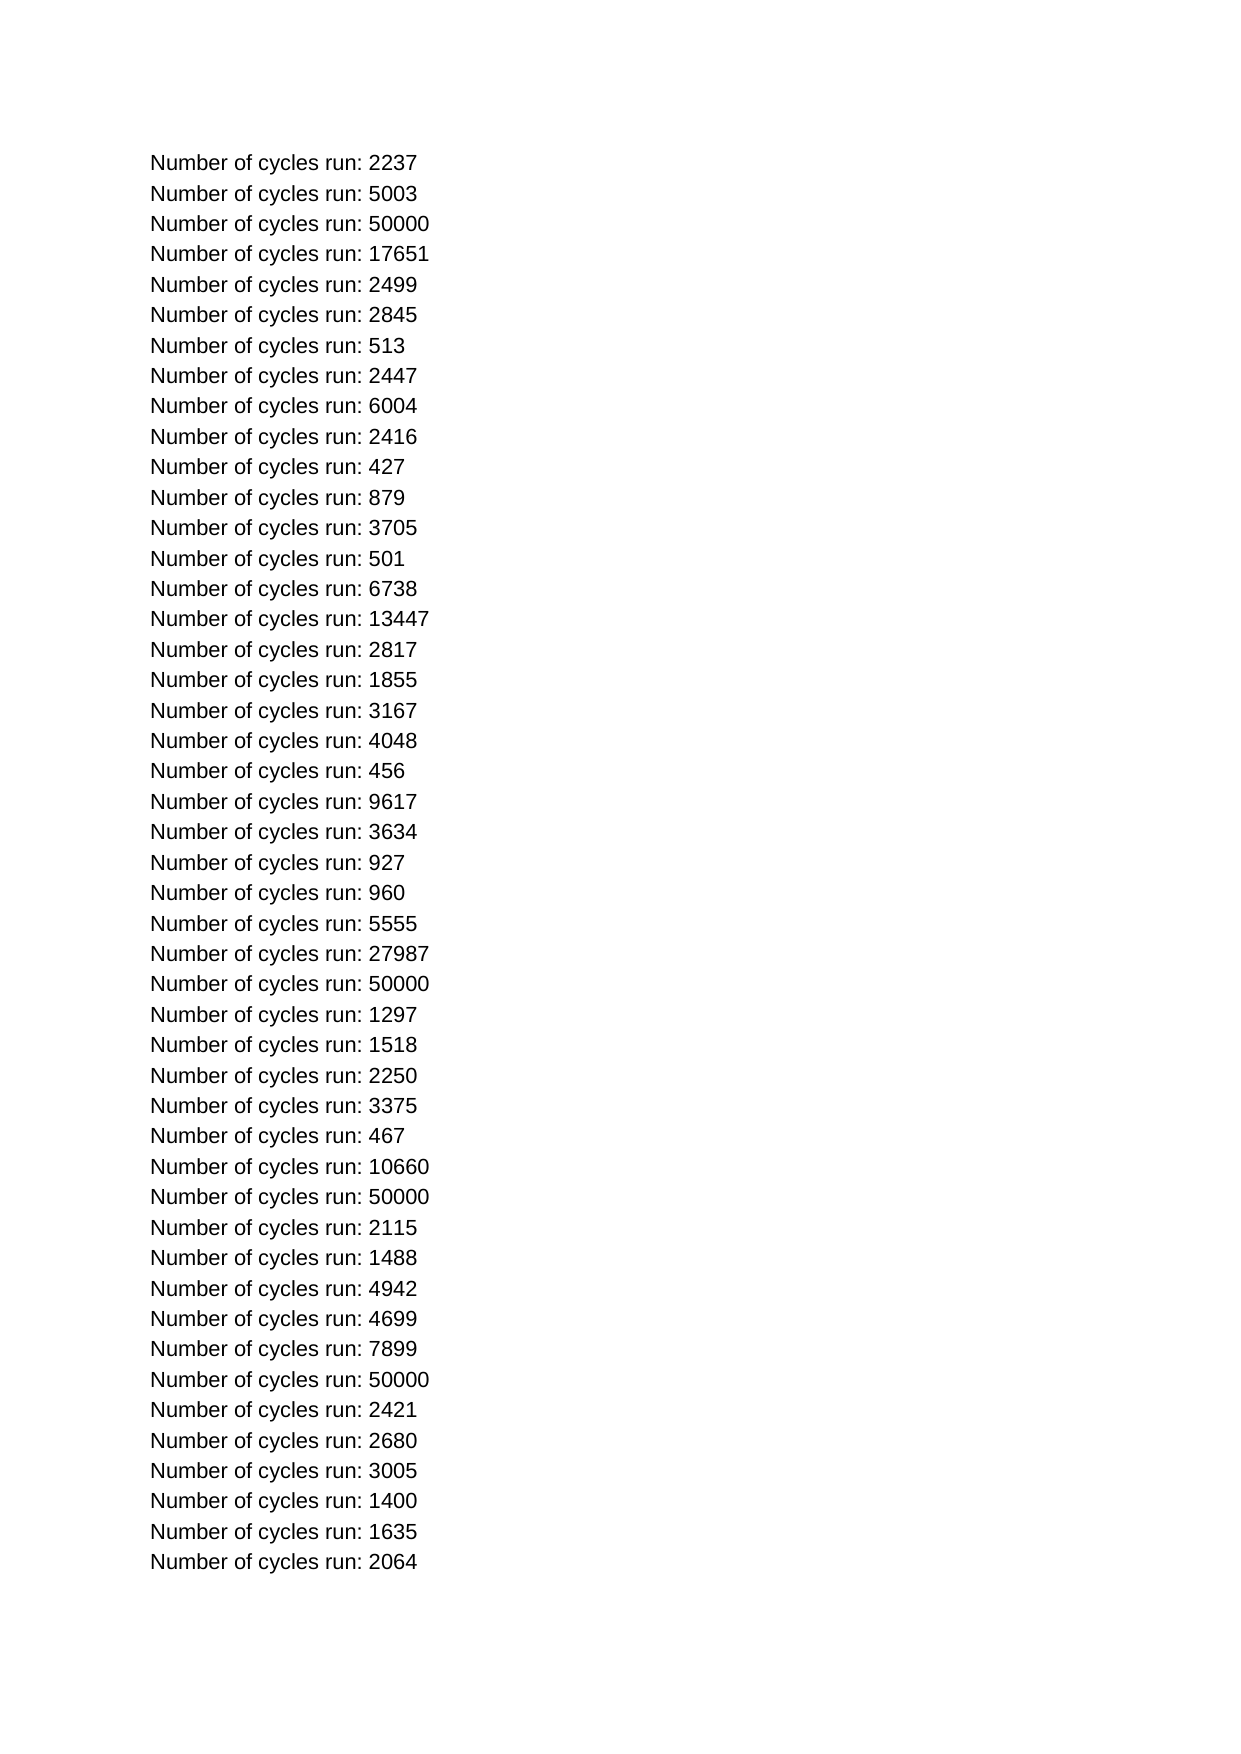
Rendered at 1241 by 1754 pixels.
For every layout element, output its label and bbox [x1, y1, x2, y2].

text [150, 150, 1090, 1574]
